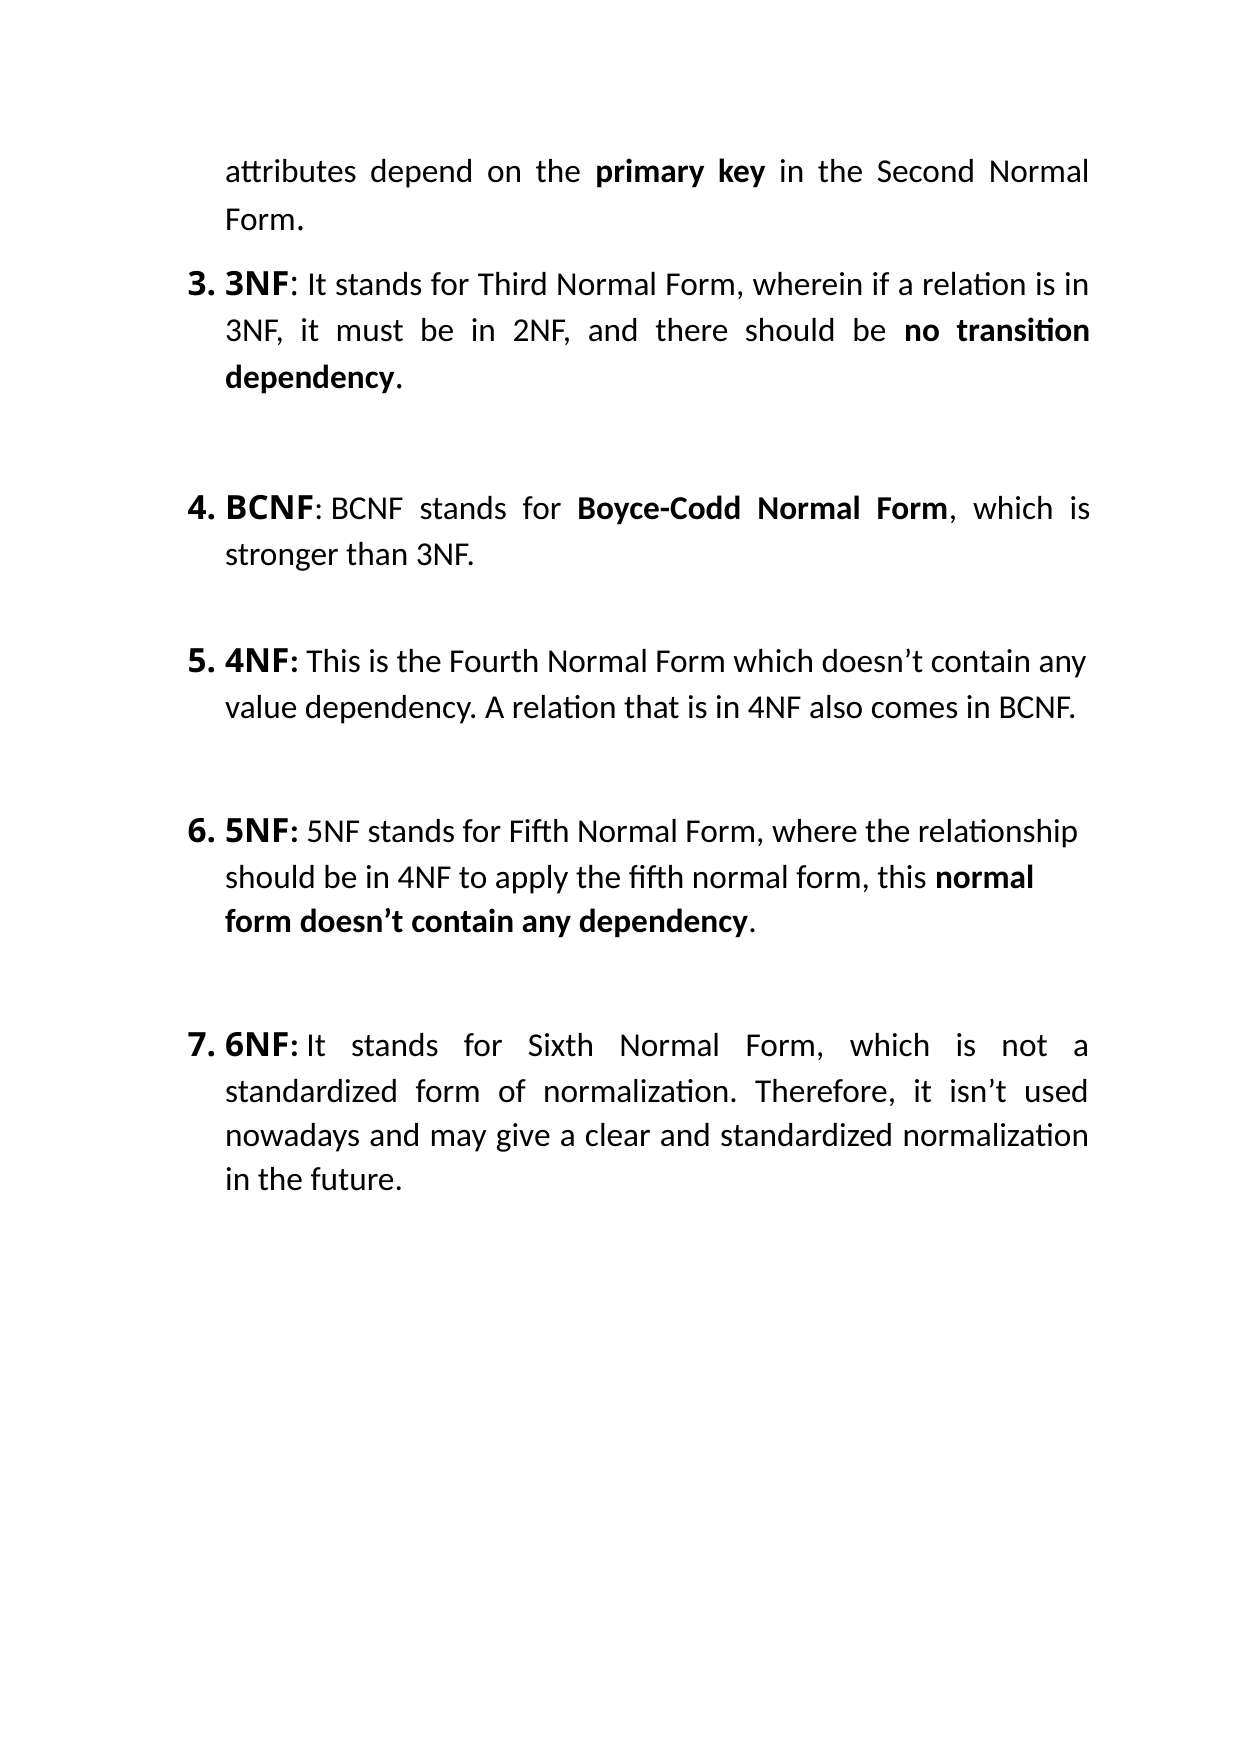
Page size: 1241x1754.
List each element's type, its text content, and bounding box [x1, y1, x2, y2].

list 5NF: 5NF stands for Fifth Normal Form, where the relationship should be in 4NF to apply the fifth normal form, this normal form doesn’t contain any dependency. [187, 807, 1090, 941]
list 4NF: This is the Fourth Normal Form which doesn’t contain any value dependency. A relation that is in 4NF also comes in BCNF. [187, 637, 1090, 727]
list BCNF: BCNF stands for Boyce-Codd Normal Form, which is stronger than 3NF. [187, 484, 1090, 573]
list 3NF: It stands for Third Normal Form, wherein if a relation is in 3NF, it must be in 2NF, and there should be no transition dependency. [187, 260, 1090, 398]
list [187, 150, 1090, 240]
list 6NF: It stands for Sixth Normal Form, which is not a standardized form of normalization. Therefore, it isn’t used nowadays and may give a clear and standardized normalization in the future. [187, 1021, 1090, 1198]
